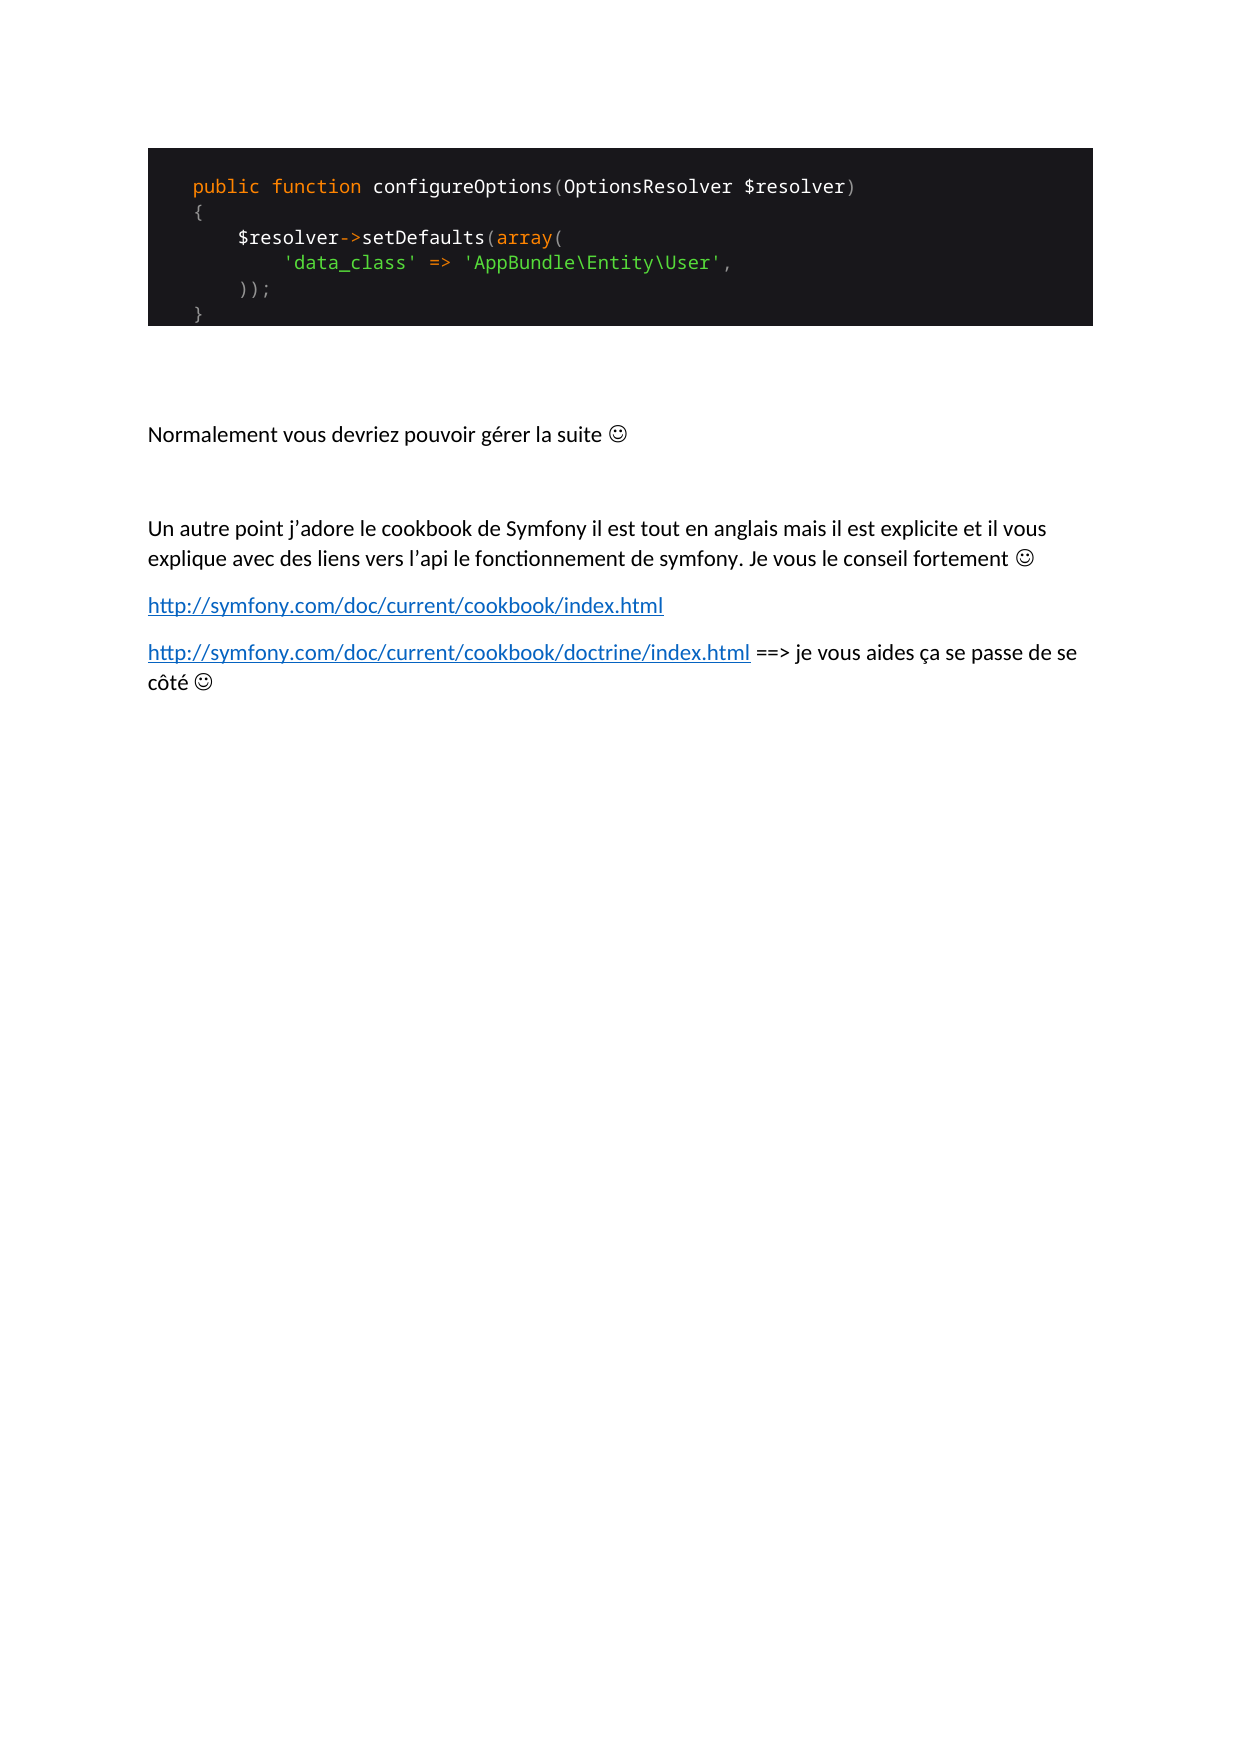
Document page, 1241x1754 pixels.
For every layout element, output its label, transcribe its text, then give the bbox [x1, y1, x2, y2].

text $resolver->setDefaults(array( [148, 224, 1093, 250]
text public function configureOptions(OptionsResolver $resolver) [148, 173, 1093, 199]
text )); [148, 275, 1093, 301]
text } [148, 301, 1093, 326]
text { [148, 199, 1093, 224]
text http://symfony.com/doc/current/cookbook/index.html [148, 591, 1093, 619]
text 'data_class' => 'AppBundle\Entity\User', [148, 250, 1093, 275]
text http://symfony.com/doc/current/cookbook/doctrine/index.html ==> je vous aides ça se passe de se côté [148, 638, 1093, 696]
text Un autre point j’adore le cookbook de Symfony il est tout en anglais mais il est explicite et il vous explique avec des liens vers l’api le fonctionnement de symfony. Je vous le conseil fortement [148, 514, 1093, 572]
text Normalement vous devriez pouvoir gérer la suite [148, 420, 1093, 448]
